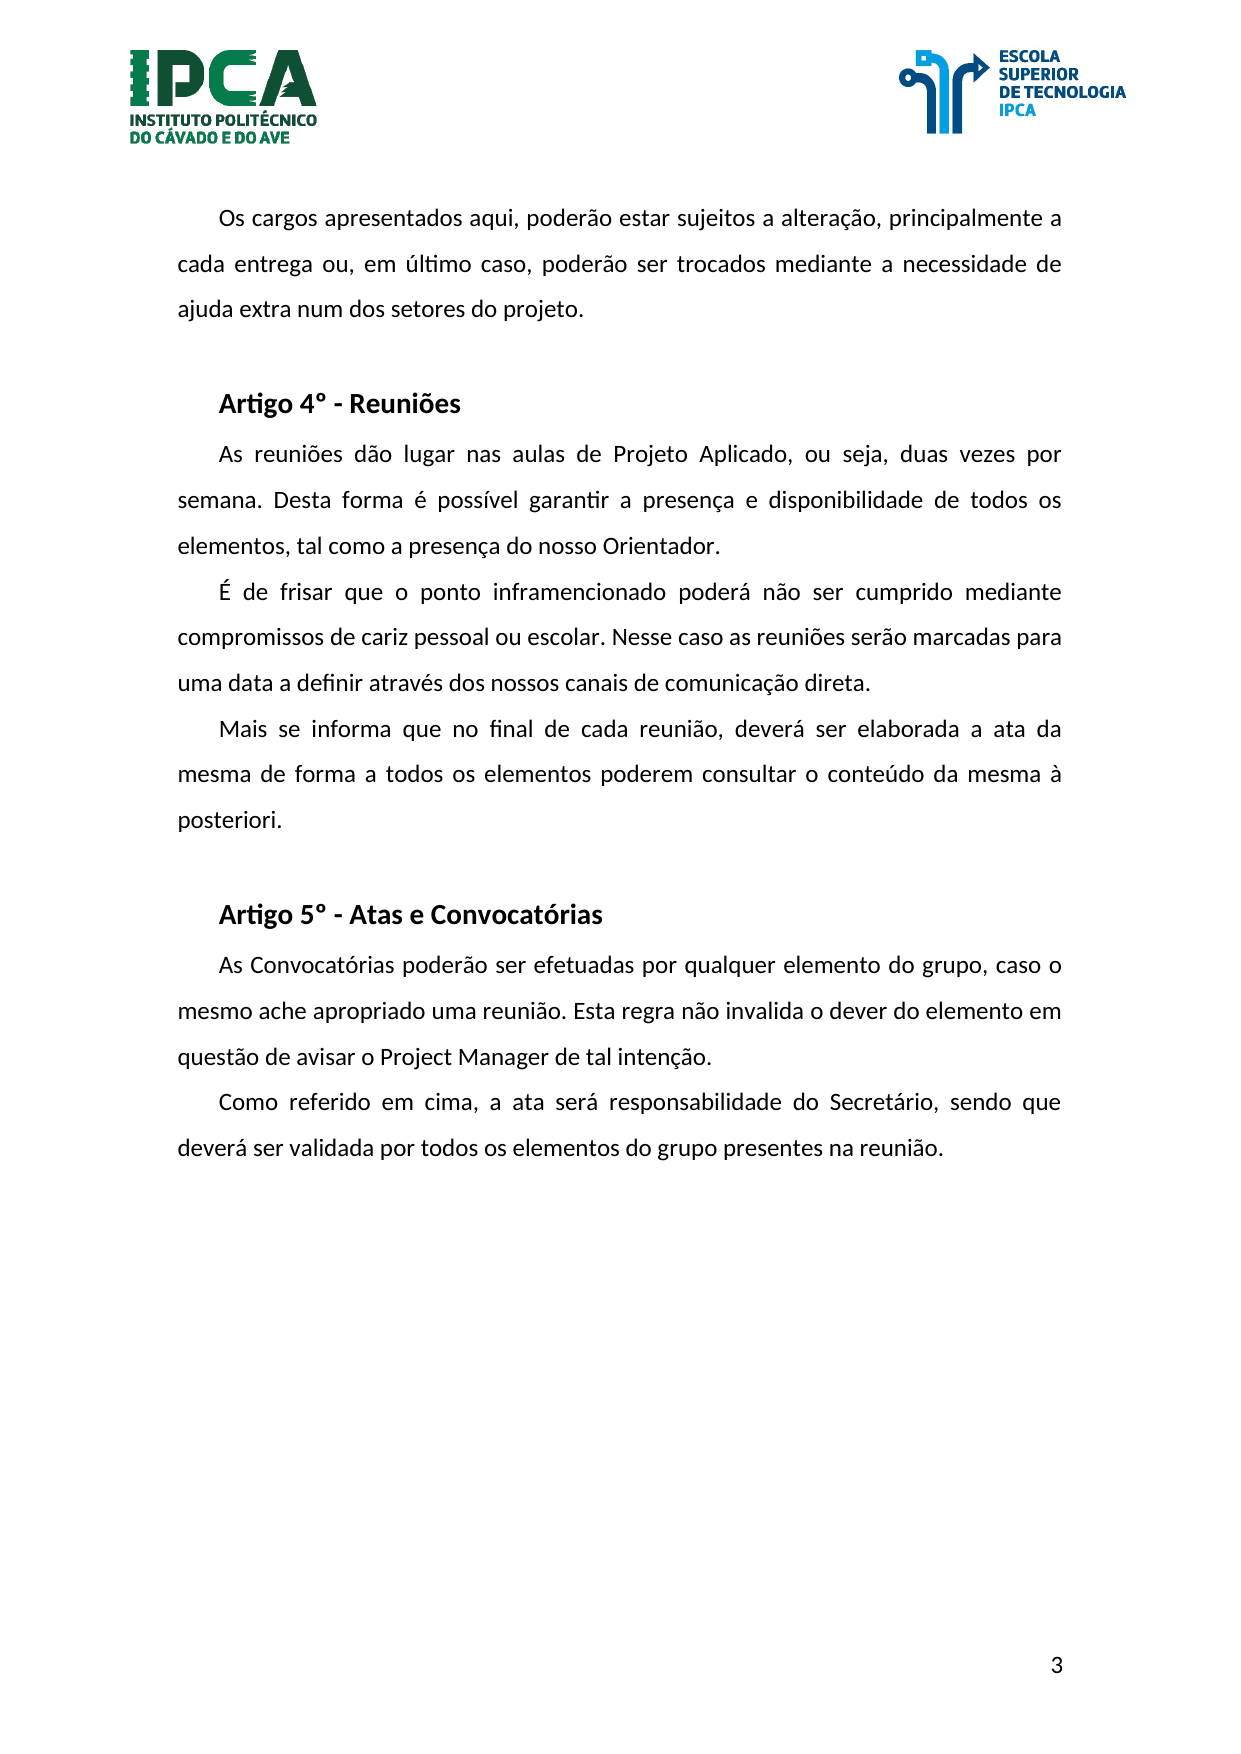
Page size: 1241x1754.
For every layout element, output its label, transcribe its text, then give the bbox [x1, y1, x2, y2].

text Os cargos apresentados aqui, poderão estar sujeitos a alteração, principalmente a cada entrega ou, em último caso, poderão ser trocados mediante a necessidade de ajuda extra num dos setores do projeto. [177, 202, 1063, 324]
text Mais se informa que no final de cada reunião, deverá ser elaborada a ata da mesma de forma a todos os elementos poderem consultar o conteúdo da mesma à posteriori. [177, 713, 1063, 835]
text É de frisar que o ponto inframencionado poderá não ser cumprido mediante compromissos de cariz pessoal ou escolar. Nesse caso as reuniões serão marcadas para uma data a definir através dos nossos canais de comunicação direta. [177, 576, 1063, 698]
text Artigo 4º - Reuniões [177, 385, 1063, 421]
text Como referido em cima, a ata será responsabilidade do Secretário, sendo que deverá ser validada por todos os elementos do grupo presentes na reunião. [177, 1086, 1063, 1163]
text As reuniões dão lugar nas aulas de Projeto Aplicado, ou seja, duas vezes por semana. Desta forma é possível garantir a presença e disponibilidade de todos os elementos, tal como a presença do nosso Orientador. [177, 438, 1063, 561]
text As Convocatórias poderão ser efetuadas por qualquer elemento do grupo, caso o mesmo ache apropriado uma reunião. Esta regra não invalida o dever do elemento em questão de avisar o Project Manager de tal intenção. [177, 949, 1063, 1071]
picture [126, 46, 318, 144]
picture [896, 46, 1132, 138]
text Artigo 5º - Atas e Convocatórias [177, 896, 1063, 931]
